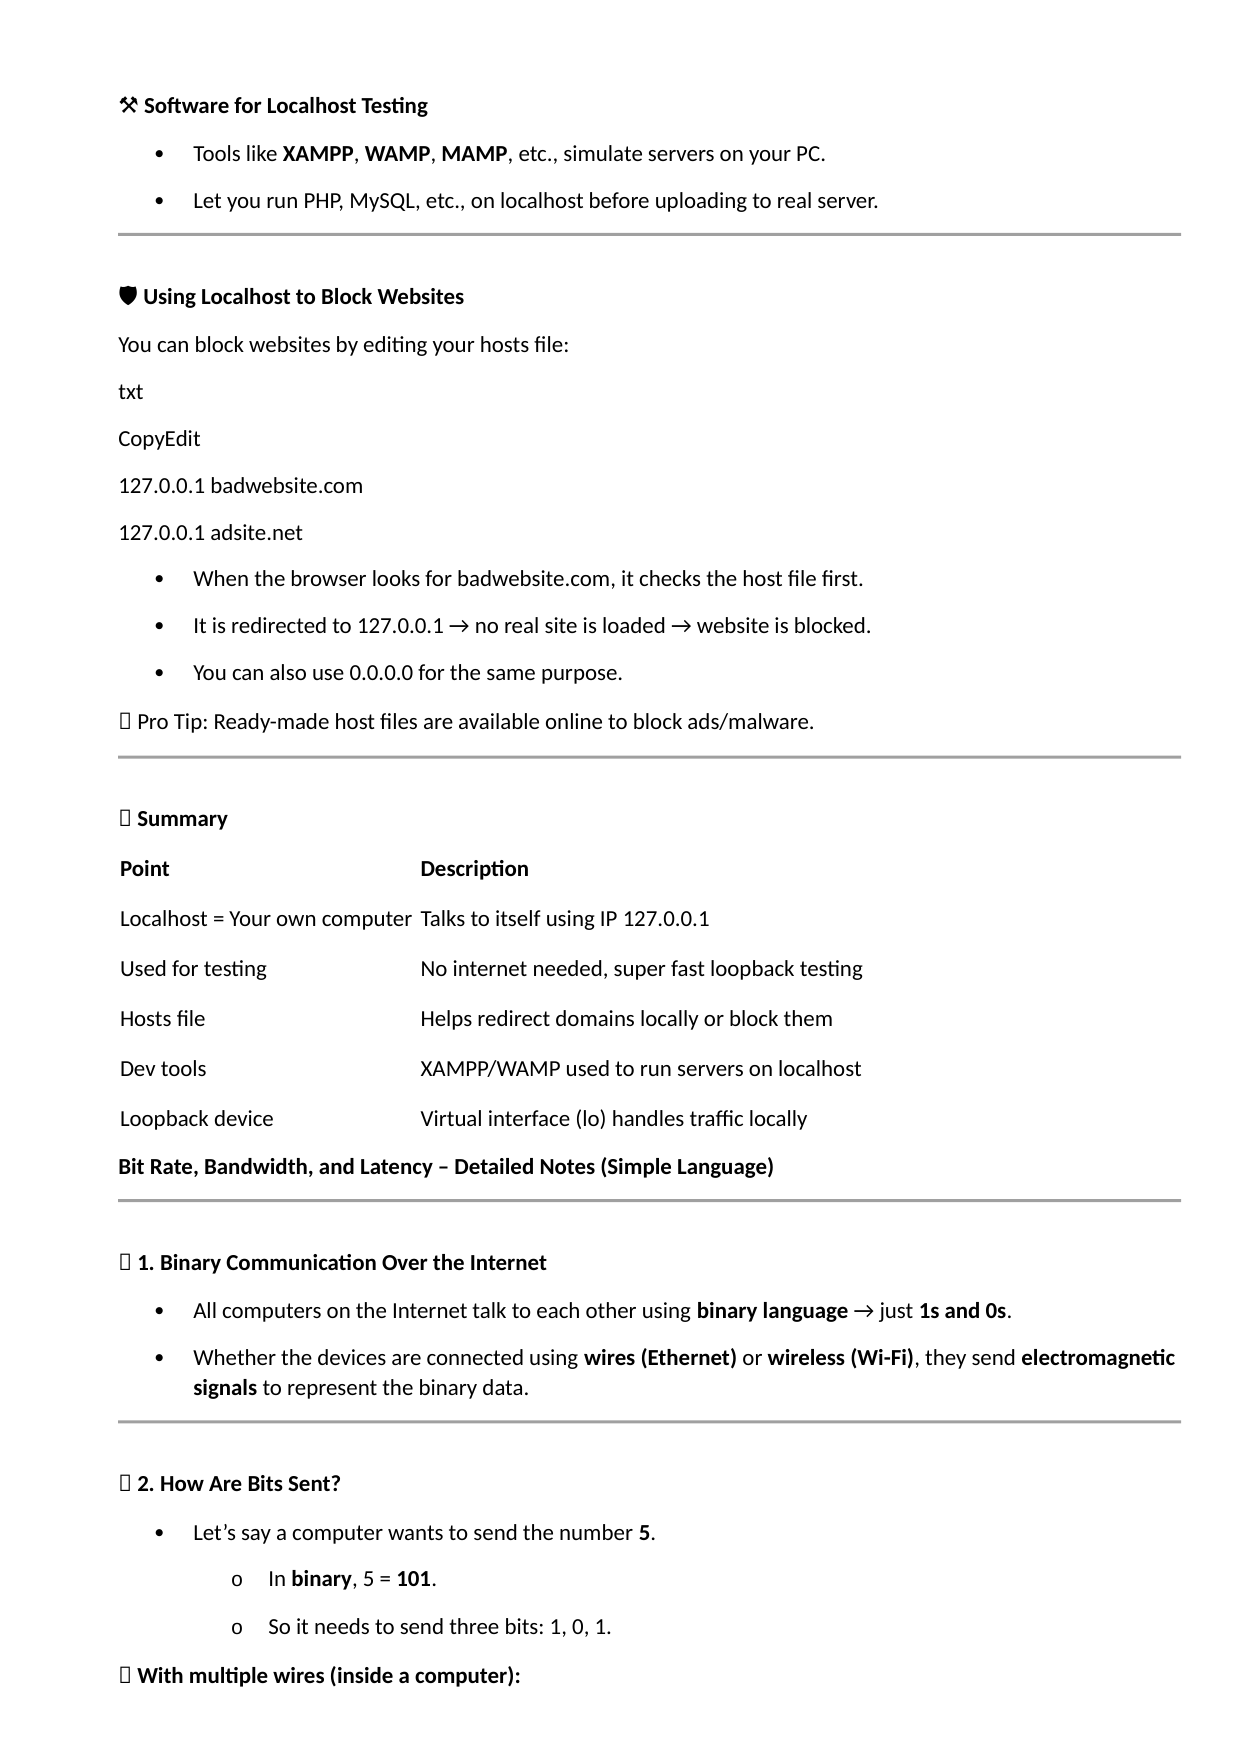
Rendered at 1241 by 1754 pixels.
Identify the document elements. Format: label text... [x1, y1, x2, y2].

text txt [118, 377, 1181, 405]
list Let you run PHP, MySQL, etc., on localhost before uploading to real server. [156, 186, 1181, 214]
text ✅ Summary [118, 802, 1181, 834]
list Whether the devices are connected using wires (Ethernet) or wireless (Wi-Fi), they send electromagnetic signals to represent the binary data. [156, 1343, 1181, 1401]
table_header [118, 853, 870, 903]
text ⚒️ Software for Localhost Testing [118, 89, 1181, 120]
list When the browser looks for badwebsite.com, it checks the host file first. [156, 564, 1181, 592]
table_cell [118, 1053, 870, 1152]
list So it needs to send three bits: 1, 0, 1. [231, 1612, 1181, 1640]
list It is redirected to 127.0.0.1 → no real site is loaded → website is blocked. [156, 611, 1181, 639]
text 💡 2. How Are Bits Sent? [118, 1467, 1181, 1498]
list All computers on the Internet talk to each other using binary language → just 1s and 0s. [156, 1296, 1181, 1324]
text 🛡️ Using Localhost to Block Websites [118, 280, 1181, 311]
text Bit Rate, Bandwidth, and Latency – Detailed Notes (Simple Language) [118, 1152, 1181, 1180]
text 🔌 With multiple wires (inside a computer): [118, 1659, 1181, 1691]
text 127.0.0.1 badwebsite.com [118, 471, 1181, 499]
text 🧠 1. Binary Communication Over the Internet [118, 1246, 1181, 1277]
list In binary, 5 = 101. [231, 1564, 1181, 1593]
text You can block websites by editing your hosts file: [118, 330, 1181, 358]
text 127.0.0.1 adsite.net [118, 518, 1181, 546]
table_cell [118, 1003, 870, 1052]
list You can also use 0.0.0.0 for the same purpose. [156, 658, 1181, 686]
list Tools like XAMPP, WAMP, MAMP, etc., simulate servers on your PC. [156, 139, 1181, 167]
text 📝 Pro Tip: Ready-made host files are available online to block ads/malware. [118, 705, 1181, 736]
text CopyEdit [118, 424, 1181, 452]
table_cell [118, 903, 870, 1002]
list Let’s say a computer wants to send the number 5. [156, 1518, 1181, 1546]
